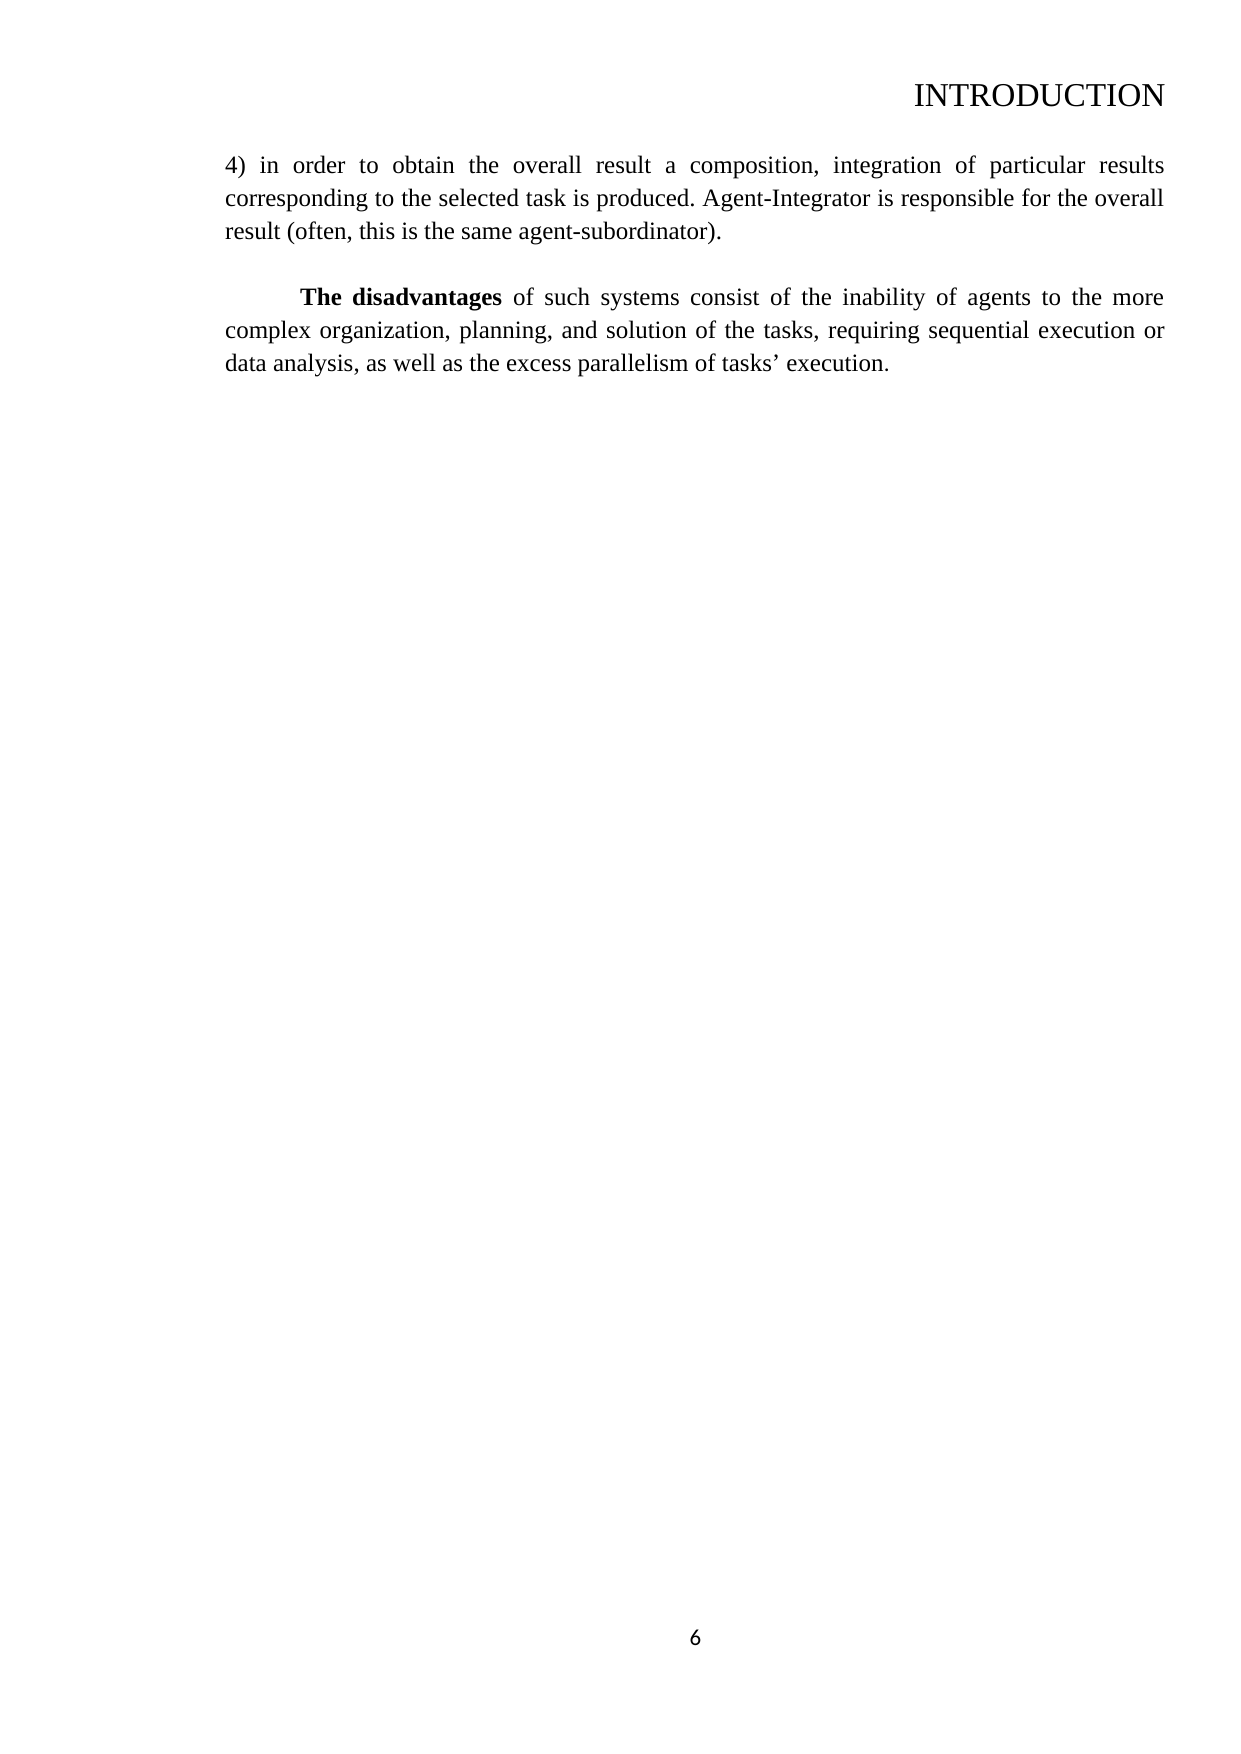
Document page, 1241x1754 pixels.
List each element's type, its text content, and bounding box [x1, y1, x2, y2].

text The disadvantages of such systems consist of the inability of agents to the more complex organization, planning, and solution of the tasks, requiring sequential execution or data analysis, as well as the excess parallelism of tasks’ execution. [225, 282, 1165, 377]
